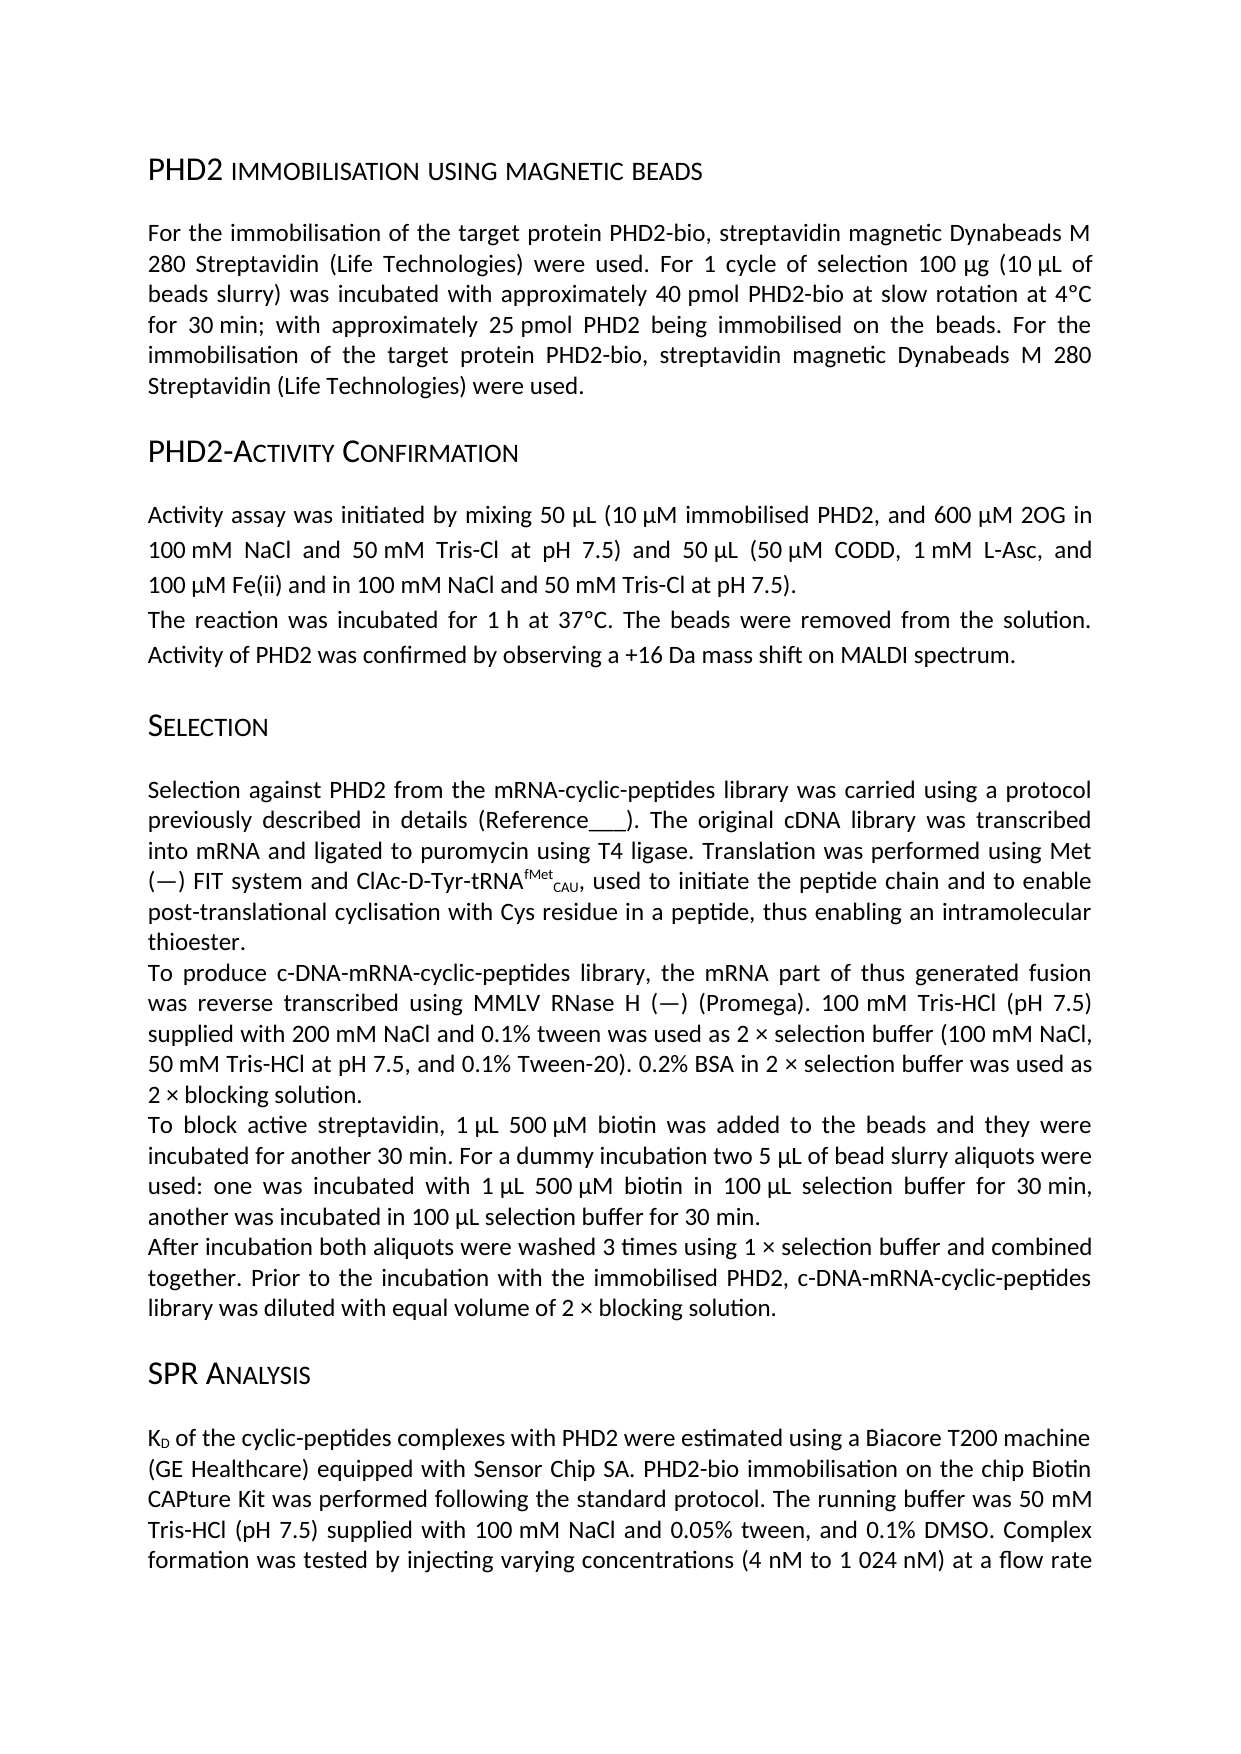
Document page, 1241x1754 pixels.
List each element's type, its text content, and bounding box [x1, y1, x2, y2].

text To block active streptavidin, 1 µL 500 µM biotin was added to the beads and they were incubated for another 30 min. For a dummy incubation two 5 µL of bead slurry aliquots were used: one was incubated with 1 µL 500 µM biotin in 100 µL selection buffer for 30 min, another was incubated in 100 µL selection buffer for 30 min. [148, 1109, 1093, 1232]
subtitle PHD2 immobilisation using magnetic beads [148, 148, 1093, 188]
subtitle SPR Analysis [148, 1352, 1093, 1393]
subtitle PHD2-Activity Confirmation [148, 430, 1093, 471]
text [148, 1422, 1093, 1575]
text To produce c-DNA-mRNA-cyclic-peptides library, the mRNA part of thus generated fusion was reverse transcribed using MMLV RNase H (—) (Promega). 100 mM Tris-HCl (pH 7.5) supplied with 200 mM NaCl and 0.1% tween was used as 2 × selection buffer (100 mM NaCl, 50 mM Tris-HCl at pH 7.5, and 0.1% Tween-20). 0.2% BSA in 2 × selection buffer was used as 2 × blocking solution. [148, 957, 1093, 1109]
text Activity assay was initiated by mixing 50 µL (10 µM immobilised PHD2, and 600 µM 2OG in 100 mM NaCl and 50 mM Tris-Cl at pH 7.5) and 50 µL (50 µM CODD, 1 mM L-Asc, and 100 µM Fe(ii) and in 100 mM NaCl and 50 mM Tris-Cl at pH 7.5). [148, 500, 1093, 600]
text Selection against PHD2 from the mRNA-cyclic-peptides library was carried using a protocol previously described in details (Reference___). The original cDNA library was transcribed into mRNA and ligated to puromycin using T4 ligase. Translation was performed using Met (—) FIT system and ClAc-D-Tyr-tRNAfMetCAU, used to initiate the peptide chain and to enable post-translational cyclisation with Cys residue in a peptide, thus enabling an intramolecular thioester. [148, 774, 1093, 957]
subtitle Selection [148, 704, 1093, 744]
text The reaction was incubated for 1 h at 37ºC. The beads were removed from the solution. Activity of PHD2 was confirmed by observing a +16 Da mass shift on MALDI spectrum. [148, 605, 1093, 670]
text For the immobilisation of the target protein PHD2-bio, streptavidin magnetic Dynabeads M 280 Streptavidin (Life Technologies) were used. For 1 cycle of selection 100 µg (10 µL of beads slurry) was incubated with approximately 40 pmol PHD2-bio at slow rotation at 4ºC for 30 min; with approximately 25 pmol PHD2 being immobilised on the beads. For the immobilisation of the target protein PHD2-bio, streptavidin magnetic Dynabeads M 280 Streptavidin (Life Technologies) were used. [148, 217, 1093, 401]
text After incubation both aliquots were washed 3 times using 1 × selection buffer and combined together. Prior to the incubation with the immobilised PHD2, c-DNA-mRNA-cyclic-peptides library was diluted with equal volume of 2 × blocking solution. [148, 1232, 1093, 1323]
